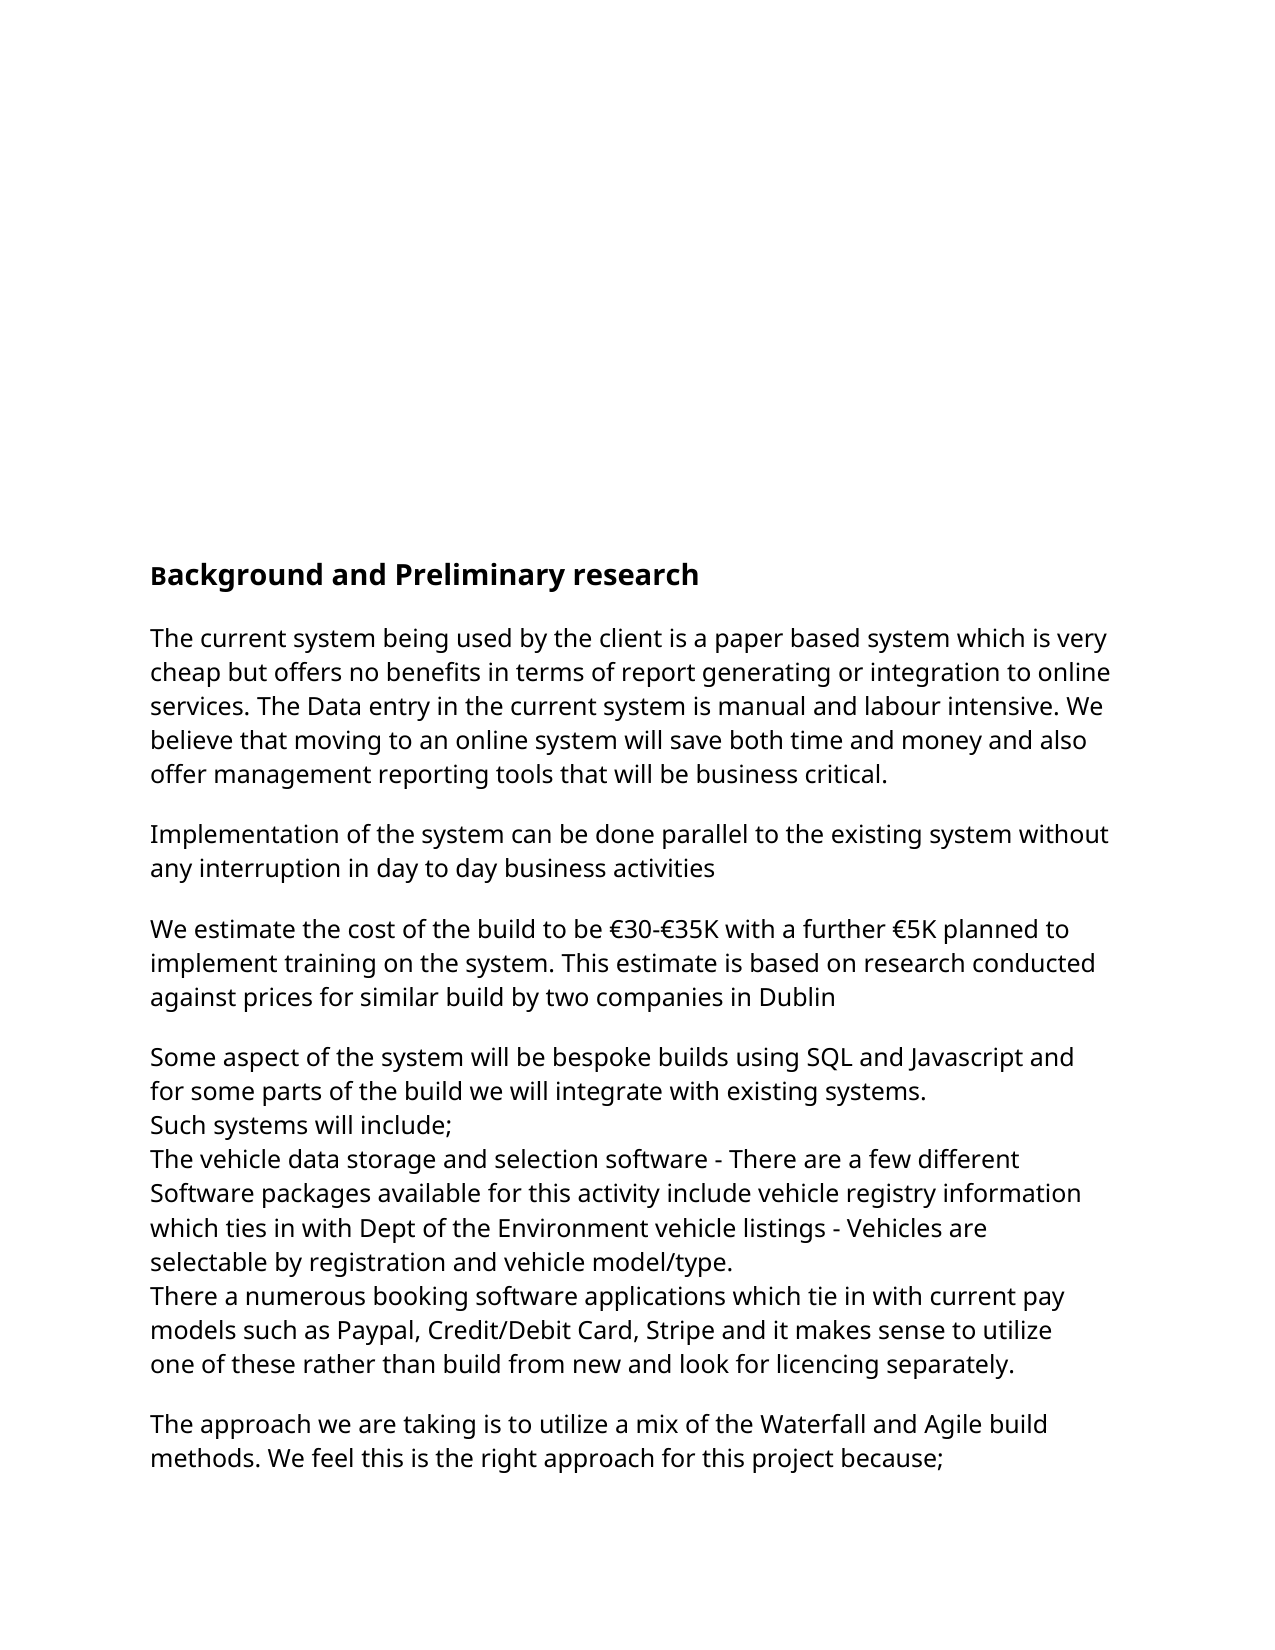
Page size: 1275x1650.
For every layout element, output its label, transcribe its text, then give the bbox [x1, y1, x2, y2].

text models such as Paypal, Credit/Debit Card, Stripe and it makes sense to utilize [150, 1312, 1125, 1346]
text We estimate the cost of the build to be €30-€35K with a further €5K planned to [150, 911, 1125, 945]
text which ties in with Dept of the Environment vehicle listings - Vehicles are [150, 1210, 1125, 1244]
text Implementation of the system can be done parallel to the existing system without any interruption in day to day business activities [150, 817, 1125, 885]
text Background and Preliminary research [150, 554, 1125, 594]
text Software packages available for this activity include vehicle registry information [150, 1176, 1125, 1210]
text selectable by registration and vehicle model/type. [150, 1244, 1125, 1278]
text Such systems will include; [150, 1108, 1125, 1142]
text against prices for similar build by two companies in Dublin [150, 979, 1125, 1013]
text The vehicle data storage and selection software - There are a few different [150, 1142, 1125, 1176]
text implement training on the system. This estimate is based on research conducted [150, 945, 1125, 979]
text one of these rather than build from new and look for licencing separately. [150, 1346, 1125, 1381]
text There a numerous booking software applications which tie in with current pay [150, 1278, 1125, 1312]
text for some parts of the build we will integrate with existing systems. [150, 1074, 1125, 1108]
text The approach we are taking is to utilize a mix of the Waterfall and Agile build methods. We feel this is the right approach for this project because; [150, 1407, 1125, 1475]
text The current system being used by the client is a paper based system which is very cheap but offers no benefits in terms of report generating or integration to online services. The Data entry in the current system is manual and labour intensive. We believe that moving to an online system will save both time and money and also offer management reporting tools that will be business critical. [150, 620, 1125, 791]
text Some aspect of the system will be bespoke builds using SQL and Javascript and [150, 1040, 1125, 1074]
